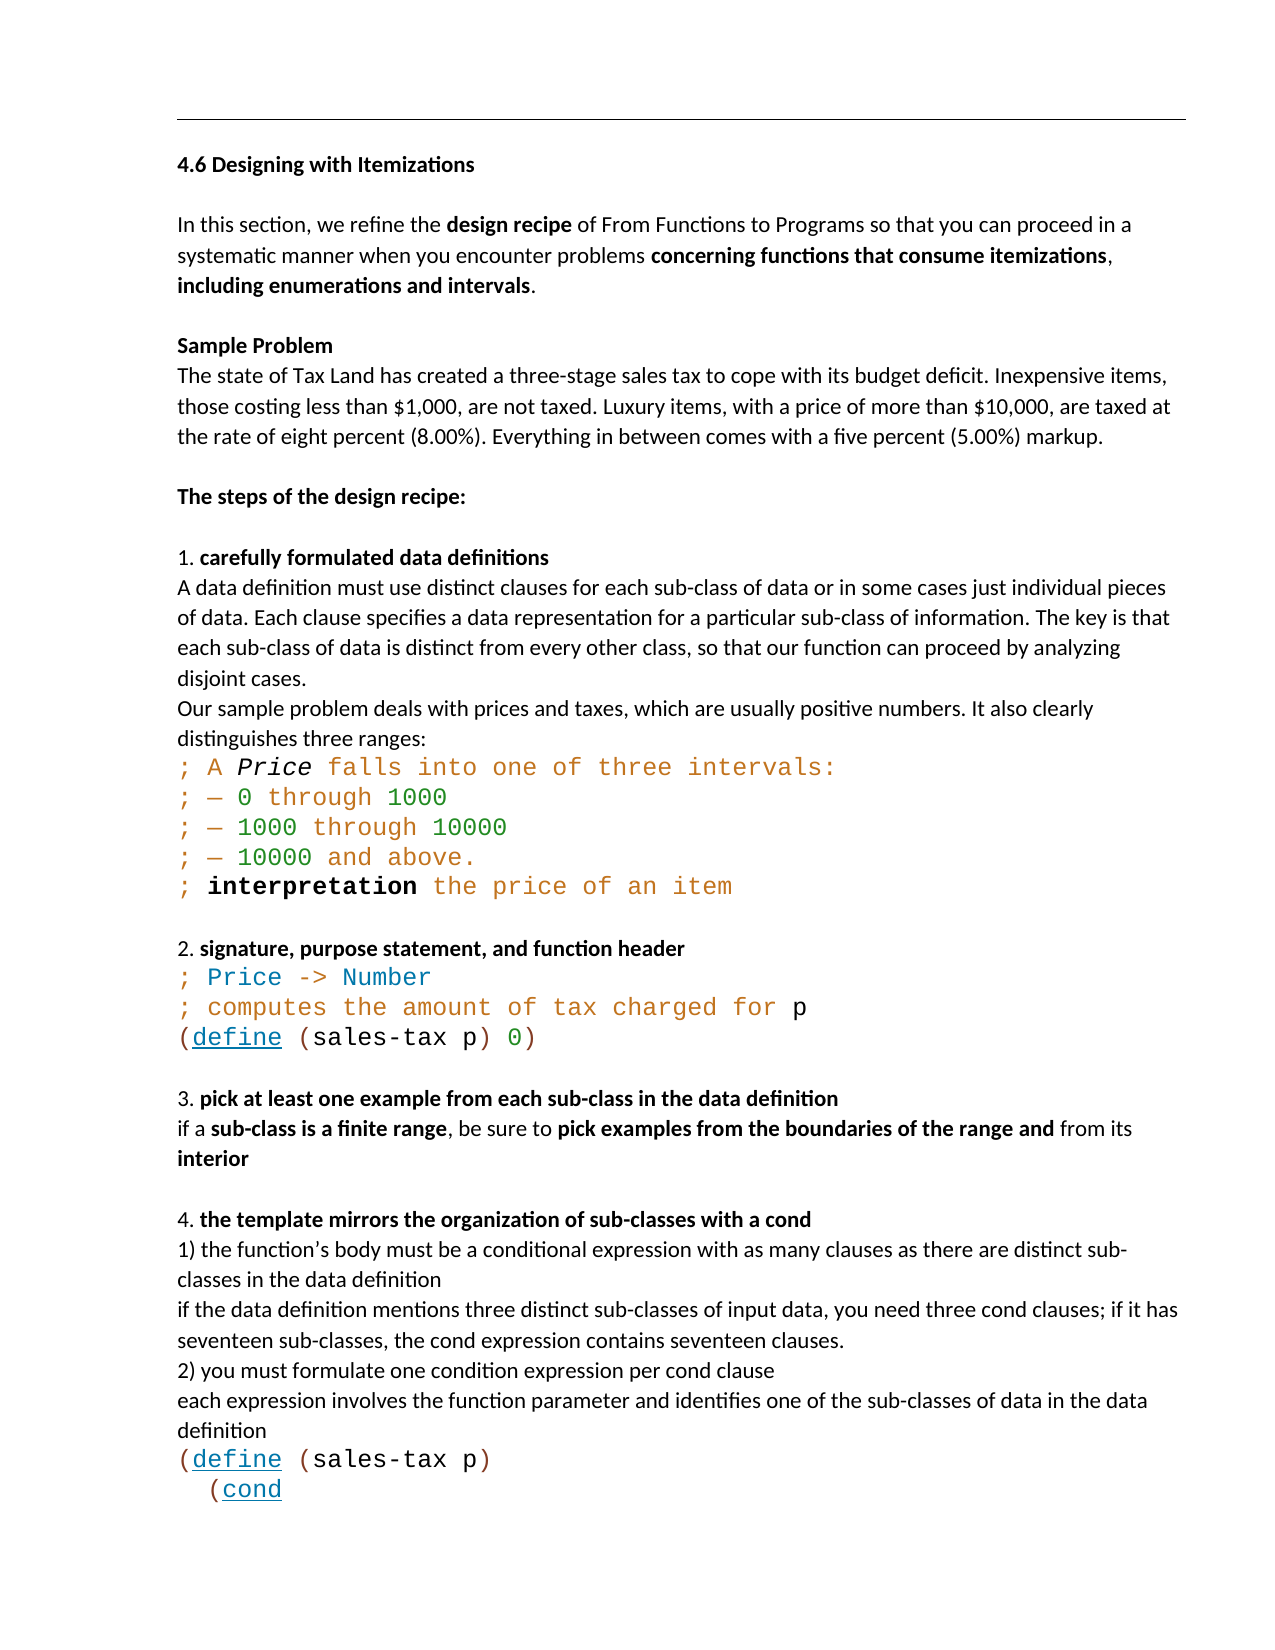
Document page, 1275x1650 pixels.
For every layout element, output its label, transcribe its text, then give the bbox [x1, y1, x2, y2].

text Sample Problem [177, 331, 1186, 359]
text 4. the template mirrors the organization of sub-classes with a cond [177, 1205, 1186, 1233]
text Our sample problem deals with prices and taxes, which are usually positive numbers. It also clearly distinguishes three ranges: [177, 694, 1186, 752]
text 1) the function’s body must be a conditional expression with as many clauses as there are distinct sub-classes in the data definition [177, 1235, 1186, 1293]
table_cell ; computes the amount of tax charged for p [177, 994, 807, 1024]
text In this section, we refine the design recipe of From Functions to Programs so that you can proceed in a systematic manner when you encounter problems concerning functions that consume itemizations, including enumerations and intervals. [177, 211, 1186, 299]
text 2. signature, purpose statement, and function header [177, 934, 1186, 962]
table_header (define (sales-tax p) [177, 1447, 762, 1477]
text each expression involves the function parameter and identifies one of the sub-classes of data in the data definition [177, 1386, 1186, 1444]
table_cell (define (sales-tax p) 0) [177, 1024, 807, 1054]
table_cell ; — 10000 and above. [177, 844, 837, 874]
text if the data definition mentions three distinct sub-classes of input data, you need three cond clauses; if it has seventeen sub-classes, the cond expression contains seventeen clauses. [177, 1296, 1186, 1354]
table_cell ; — 1000 through 10000 [177, 814, 837, 844]
text The state of Tax Land has created a three-stage sales tax to cope with its budget deficit. Inexpensive items, those costing less than $1,000, are not taxed. Luxury items, with a price of more than $10,000, are taxed at the rate of eight percent (8.00%). Everything in between comes with a five percent (5.00%) markup. [177, 362, 1186, 450]
text 2) you must formulate one condition expression per cond clause [177, 1356, 1186, 1384]
text The steps of the design recipe: [177, 482, 1186, 511]
table_header ; A Price falls into one of three intervals: [177, 754, 837, 784]
table_cell ; — 0 through 1000 [177, 784, 837, 814]
text 3. pick at least one example from each sub-class in the data definition [177, 1084, 1186, 1112]
table_header ; Price -> Number [177, 964, 807, 994]
table_cell (cond [177, 1477, 762, 1506]
text if a sub-class is a finite range, be sure to pick examples from the boundaries of the range and from its interior [177, 1114, 1186, 1173]
text 1. carefully formulated data definitions [177, 543, 1186, 571]
text A data definition must use distinct clauses for each sub-class of data or in some cases just individual pieces of data. Each clause specifies a data representation for a particular sub-class of information. The key is that each sub-class of data is distinct from every other class, so that our function can proceed by analyzing disjoint cases. [177, 573, 1186, 692]
table_cell ; interpretation the price of an item [177, 874, 837, 904]
text 4.6 Designing with Itemizations [177, 150, 1186, 178]
